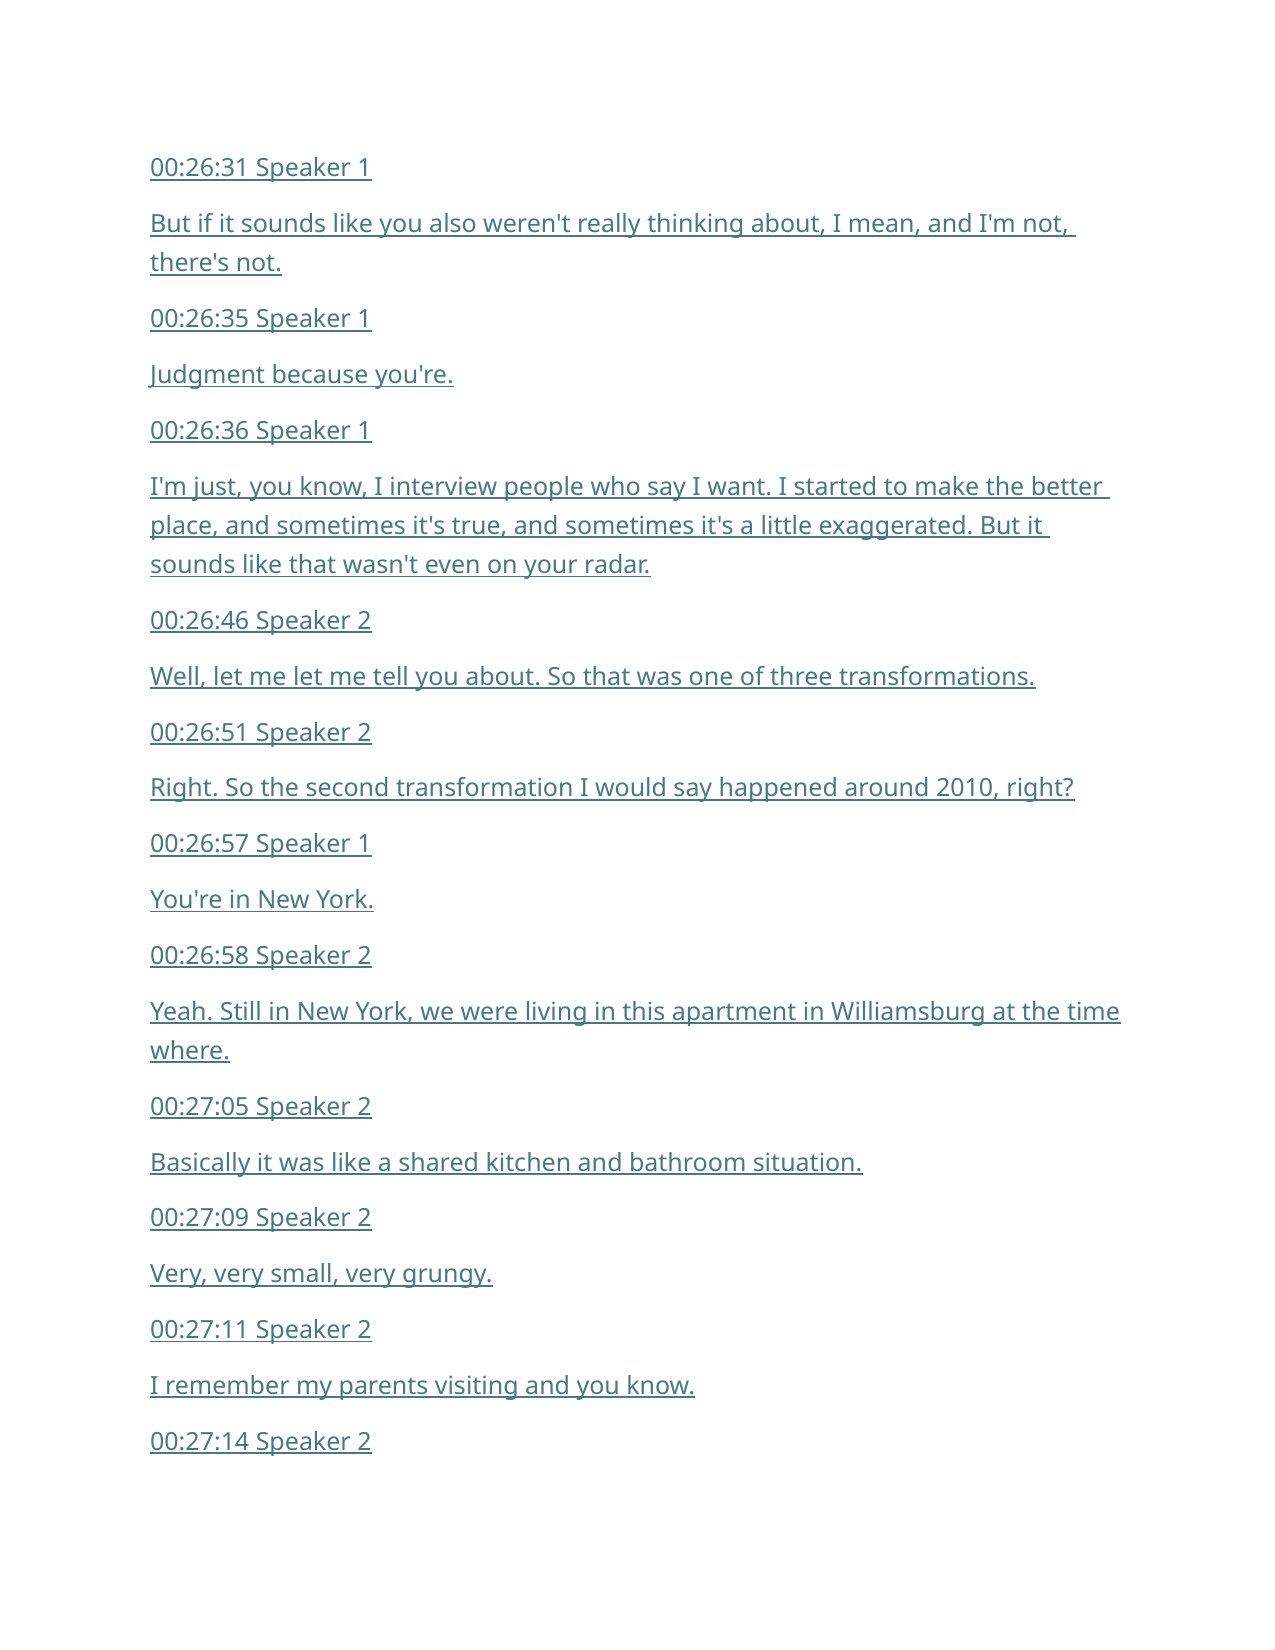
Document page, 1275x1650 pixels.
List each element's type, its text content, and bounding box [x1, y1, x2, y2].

text Yeah. Still in New York, we were living in this apartment in Williamsburg at the time where. [150, 993, 1125, 1067]
text 00:26:35 Speaker 1 [150, 301, 1125, 335]
text Very, very small, very grungy. [150, 1256, 1125, 1290]
text 00:26:57 Speaker 1 [150, 826, 1125, 860]
text But if it sounds like you also weren't really thinking about, I mean, and I'm not, there's not. [150, 206, 1125, 279]
text 00:26:36 Speaker 1 [150, 412, 1125, 447]
text 00:27:05 Speaker 2 [150, 1088, 1125, 1122]
text 00:26:31 Speaker 1 [150, 150, 1125, 184]
text 00:27:14 Speaker 2 [150, 1423, 1125, 1457]
text 00:26:58 Speaker 2 [150, 937, 1125, 972]
text Basically it was like a shared kitchen and bathroom situation. [150, 1144, 1125, 1178]
text Well, let me let me tell you about. So that was one of three transformations. [150, 658, 1125, 692]
text Judgment because you're. [150, 357, 1125, 391]
text I'm just, you know, I interview people who say I want. I started to make the better place, and sometimes it's true, and sometimes it's a little exaggerated. But it sounds like that wasn't even on your radar. [150, 468, 1125, 581]
text 00:26:46 Speaker 2 [150, 602, 1125, 637]
text 00:27:11 Speaker 2 [150, 1312, 1125, 1346]
text 00:26:51 Speaker 2 [150, 714, 1125, 748]
text Right. So the second transformation I would say happened around 2010, right? [150, 770, 1125, 804]
text 00:27:09 Speaker 2 [150, 1200, 1125, 1234]
text I remember my parents visiting and you know. [150, 1367, 1125, 1402]
text You're in New York. [150, 882, 1125, 916]
